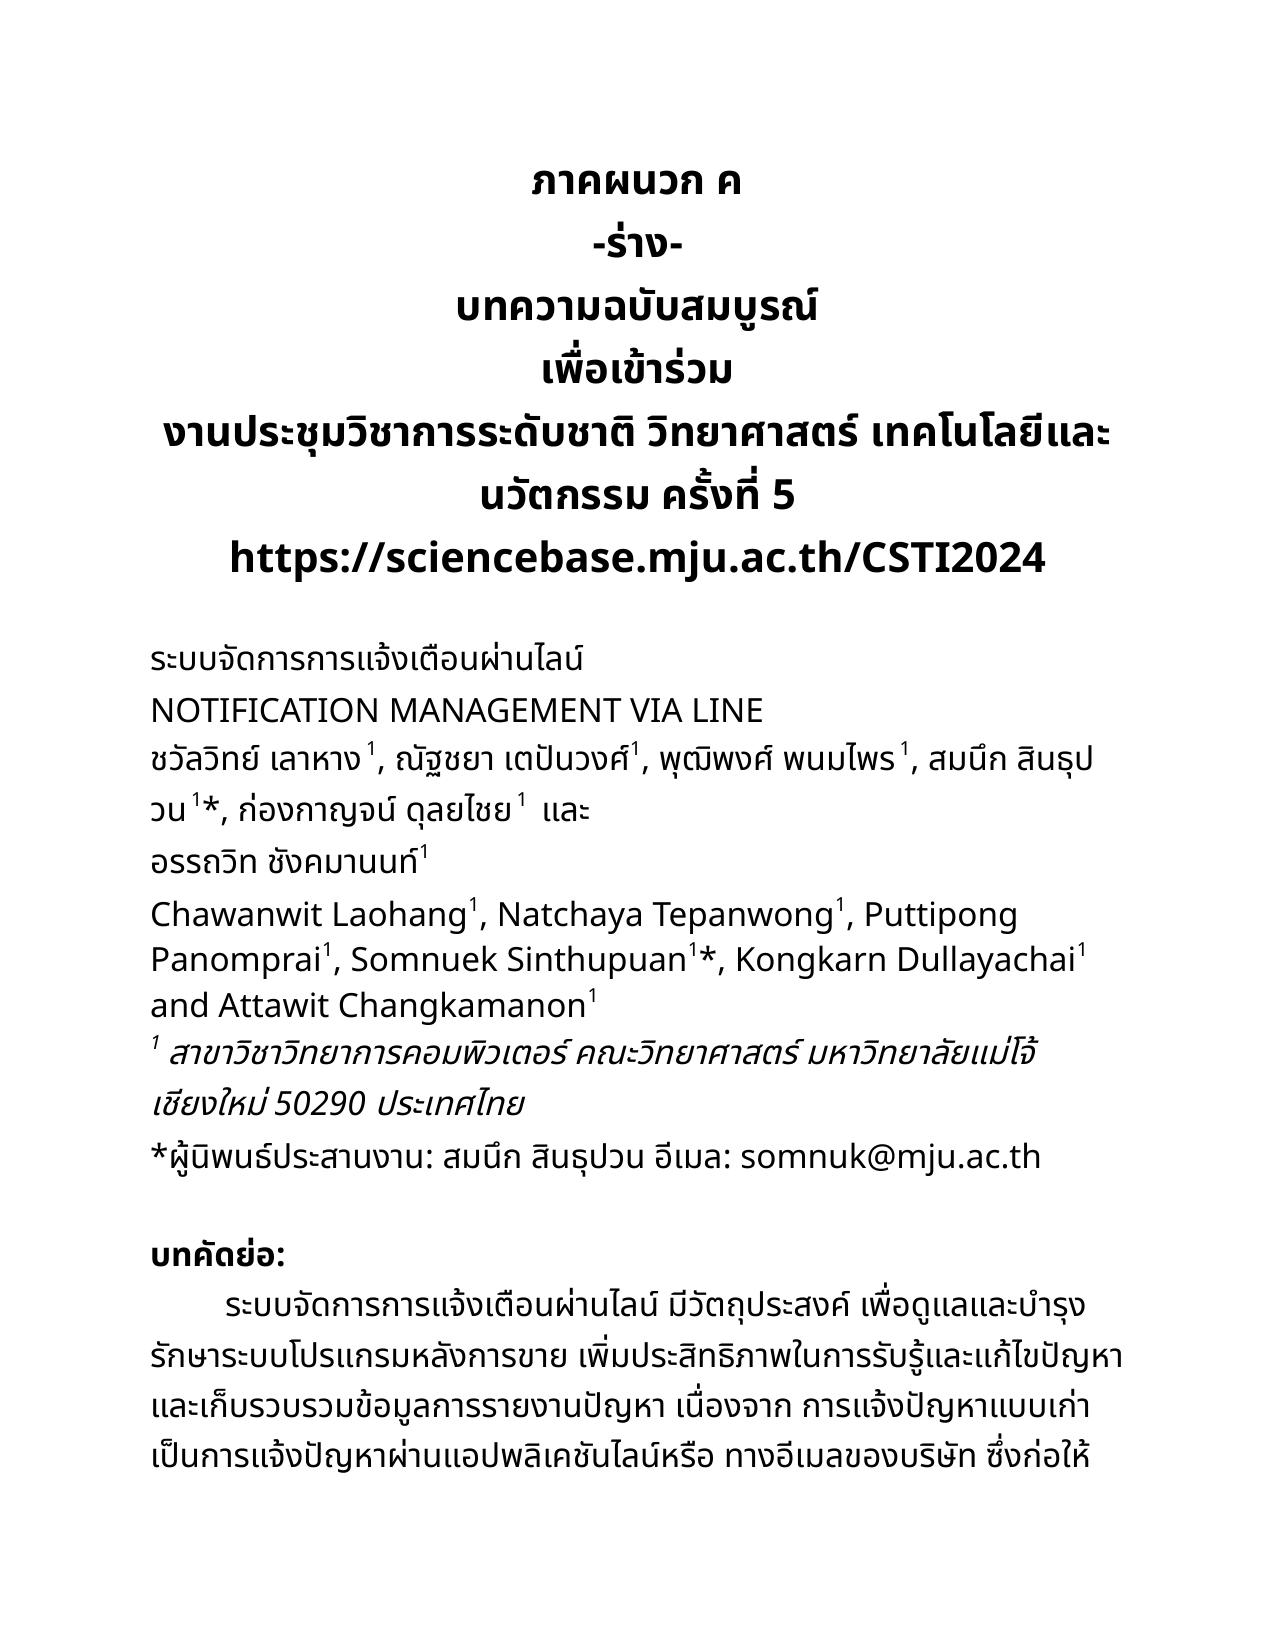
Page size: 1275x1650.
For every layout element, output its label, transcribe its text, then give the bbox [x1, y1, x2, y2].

text NOTIFICATION MANAGEMENT VIA LINE [150, 687, 1125, 733]
text Chawanwit Laohang1, Natchaya Tepanwong1, Puttipong Panomprai1, Somnuek Sinthupuan1*, Kongkarn Dullayachai1 and Attawit Changkamanon1 [150, 891, 1125, 1027]
text -ร่าง- [150, 213, 1125, 276]
text ภาคผนวก ค [150, 150, 1125, 213]
text งานประชุมวิชาการระดับชาติ วิทยาศาสตร์ เทคโนโลยีและนวัตกรรม ครั้งที่ 5 [150, 402, 1125, 528]
text บทคัดย่อ: [150, 1231, 1125, 1281]
text บทความฉบับสมบูรณ์ [150, 276, 1125, 339]
text เพื่อเข้าร่วม [150, 339, 1125, 402]
text *ผู้นิพนธ์ประสานงาน: สมนึก สินธุปวน อีเมล: somnuk@mju.ac.th [150, 1132, 1125, 1183]
text อรรถวิท ชังคมานนท์1 [150, 838, 1125, 889]
text ระบบจัดการการแจ้งเตือนผ่านไลน์ [150, 635, 1125, 685]
text ชวัลวิทย์ เลาหาง1, ณัฐชยา เตปันวงศ์1, พุฒิพงศ์ พนมไพร1, สมนึก สินธุปวน1*, ก่องกาญจน์ ดุลยไชย1 และ [150, 735, 1125, 836]
text 1สาขาวิชาวิทยาการคอมพิวเตอร์ คณะวิทยาศาสตร์ มหาวิทยาลัยแม่โจ้เชียงใหม่ 50290 ประเทศไทย [150, 1029, 1125, 1130]
text https://sciencebase.mju.ac.th/CSTI2024 [150, 528, 1125, 585]
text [150, 1281, 1125, 1483]
